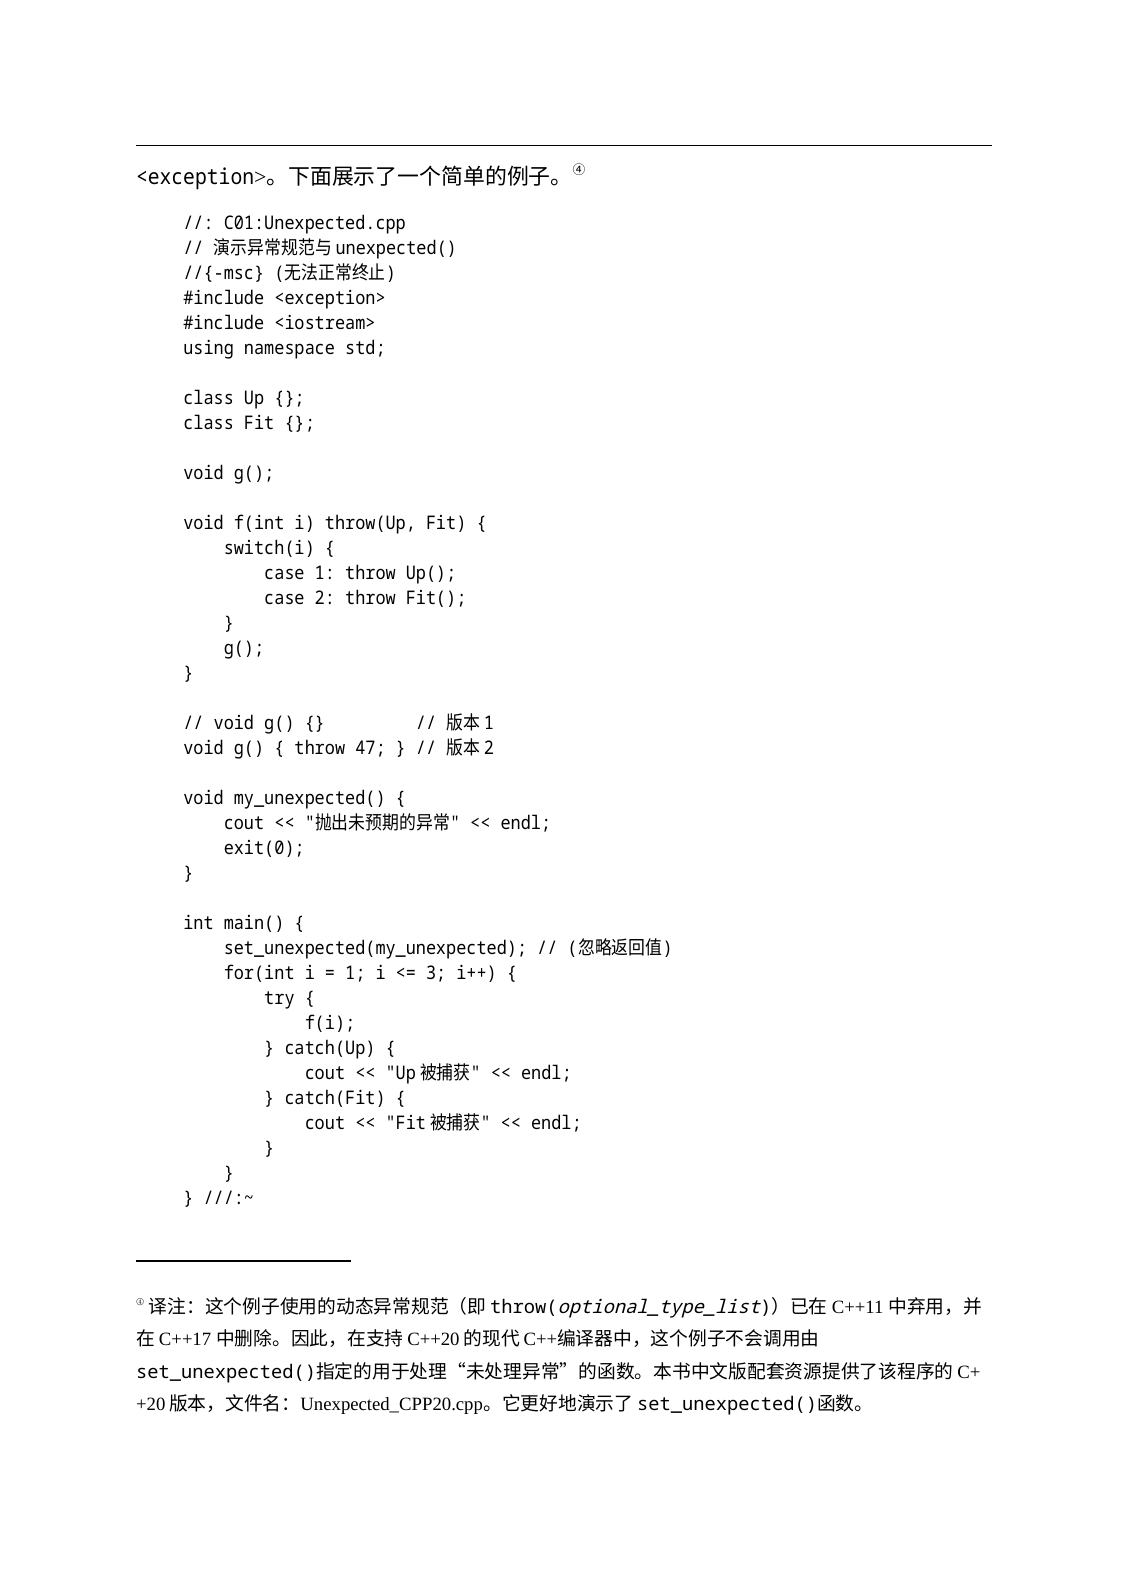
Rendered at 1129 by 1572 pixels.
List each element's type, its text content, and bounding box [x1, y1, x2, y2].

text class Up {}; [183, 385, 992, 410]
text } [183, 610, 992, 635]
text case 2: throw Fit(); [183, 585, 992, 610]
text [136, 159, 992, 191]
text case 1: throw Up(); [183, 560, 992, 585]
text cout << "Up被捕获" << endl; [183, 1060, 992, 1085]
text } [183, 660, 992, 685]
text //: C01:Unexpected.cpp [183, 210, 992, 235]
text class Fit {}; [183, 410, 992, 435]
text exit(0); [183, 835, 992, 860]
text } [183, 1135, 992, 1160]
text } [183, 1160, 992, 1185]
text // void g() {} // 版本 1 [183, 710, 992, 735]
text try { [183, 985, 992, 1010]
text cout << "Fit被捕获" << endl; [183, 1110, 992, 1135]
text f(i); [183, 1010, 992, 1035]
text set_unexpected(my_unexpected); // (忽略返回值) [183, 935, 992, 960]
text } [183, 860, 992, 885]
text cout << "抛出未预期的异常" << endl; [183, 810, 992, 835]
text #include <exception> [183, 285, 992, 310]
text for(int i = 1; i <= 3; i++) { [183, 960, 992, 985]
text } ///:~ [183, 1185, 992, 1210]
text } catch(Fit) { [183, 1085, 992, 1110]
text void g() { throw 47; } // 版本 2 [183, 735, 992, 760]
text } catch(Up) { [183, 1035, 992, 1060]
text void f(int i) throw(Up, Fit) { [183, 510, 992, 535]
text void my_unexpected() { [183, 785, 992, 810]
text switch(i) { [183, 535, 992, 560]
text // 演示异常规范与unexpected() [183, 235, 992, 260]
text //{-msc} (无法正常终止) [183, 260, 992, 285]
text #include <iostream> [183, 310, 992, 335]
text g(); [183, 635, 992, 660]
text void g(); [183, 460, 992, 485]
text int main() { [183, 910, 992, 935]
text using namespace std; [183, 335, 992, 360]
